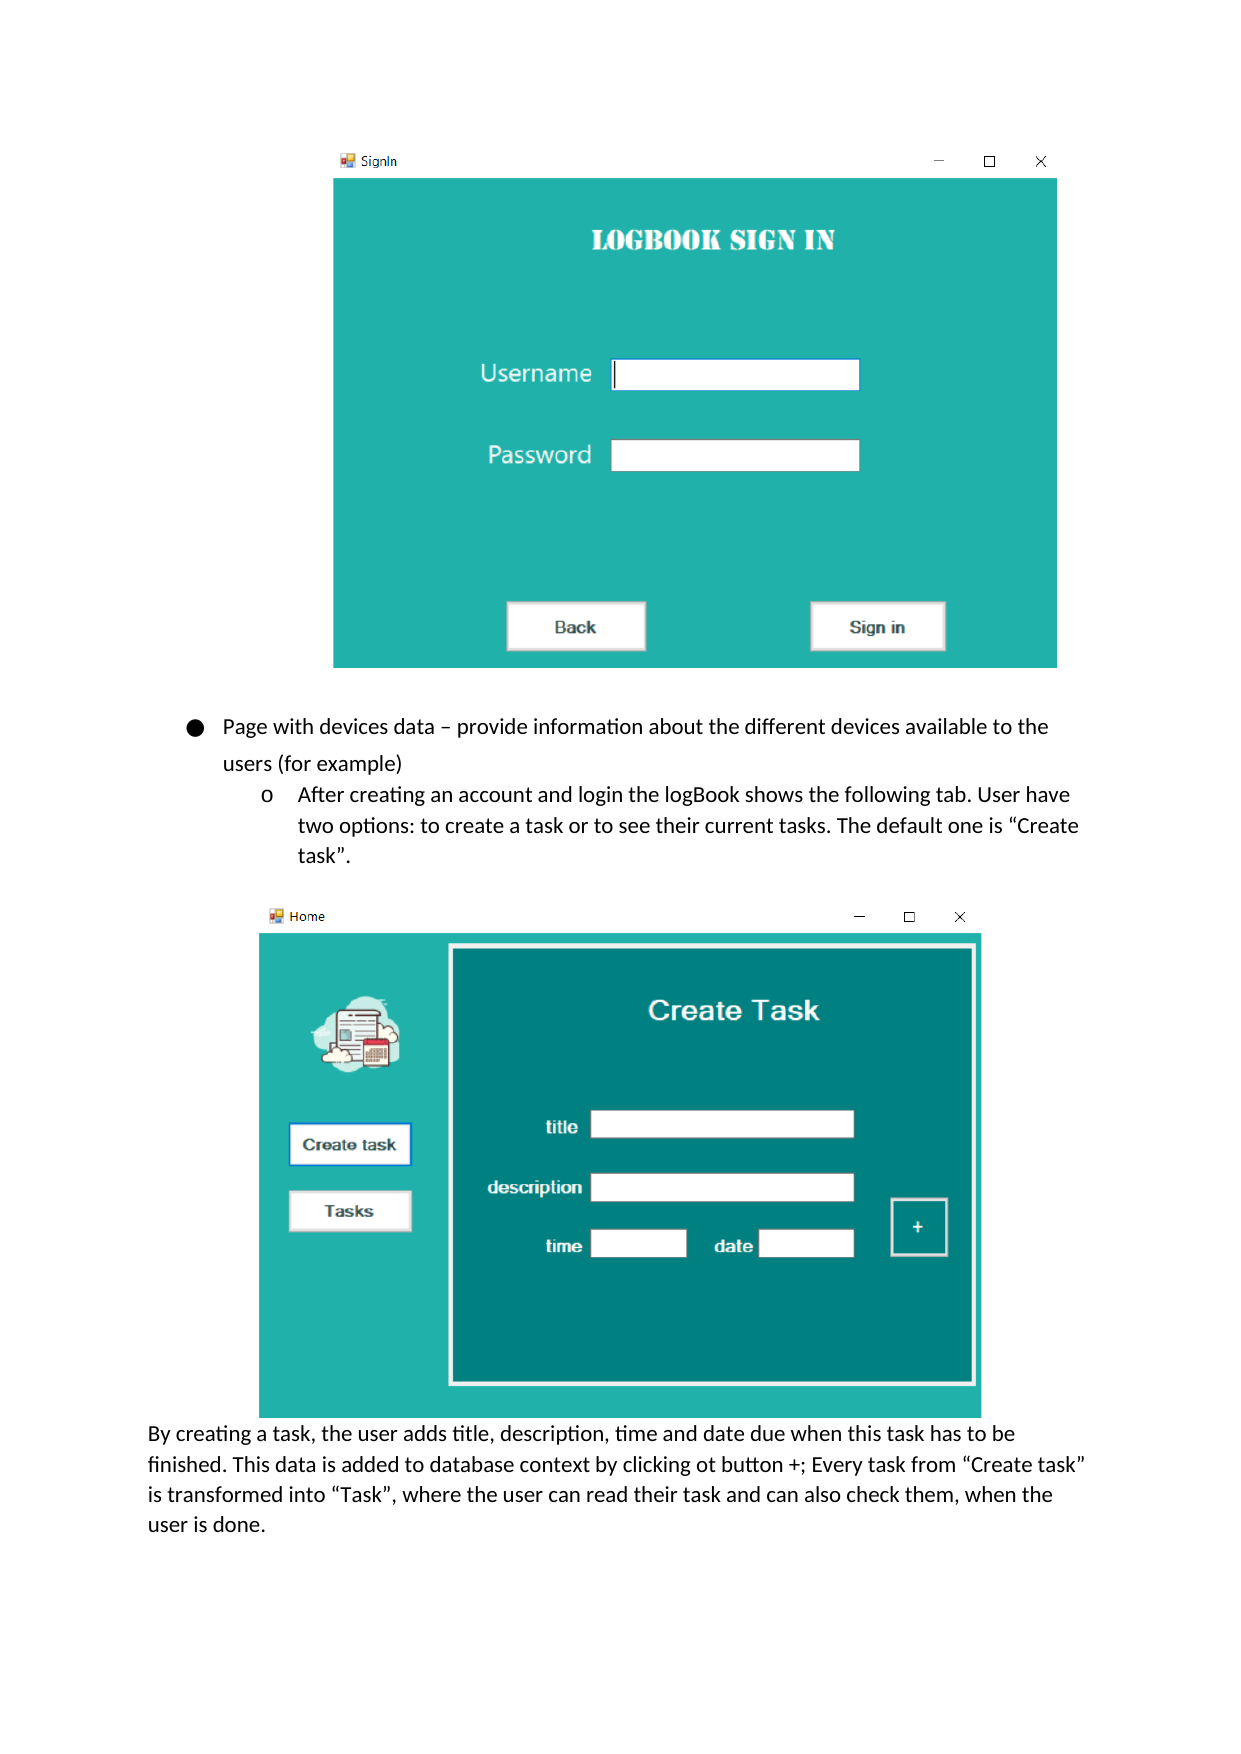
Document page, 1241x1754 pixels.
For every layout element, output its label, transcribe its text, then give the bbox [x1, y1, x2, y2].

list After creating an account and login the logBook shows the following tab. User have two options: to create a task or to see their current tasks. The default one is “Create task”. [260, 780, 1093, 869]
text By creating a task, the user adds title, description, time and date due when this task has to be finished. This data is added to database context by clicking ot button +; Every task from “Create task” is transformed into “Task”, where the user can read their task and can also check them, when the user is done. [148, 1419, 1093, 1538]
list Page with devices data – provide information about the different devices available to the users (for example) [185, 700, 1093, 778]
picture [259, 901, 982, 1418]
picture [333, 147, 1057, 668]
